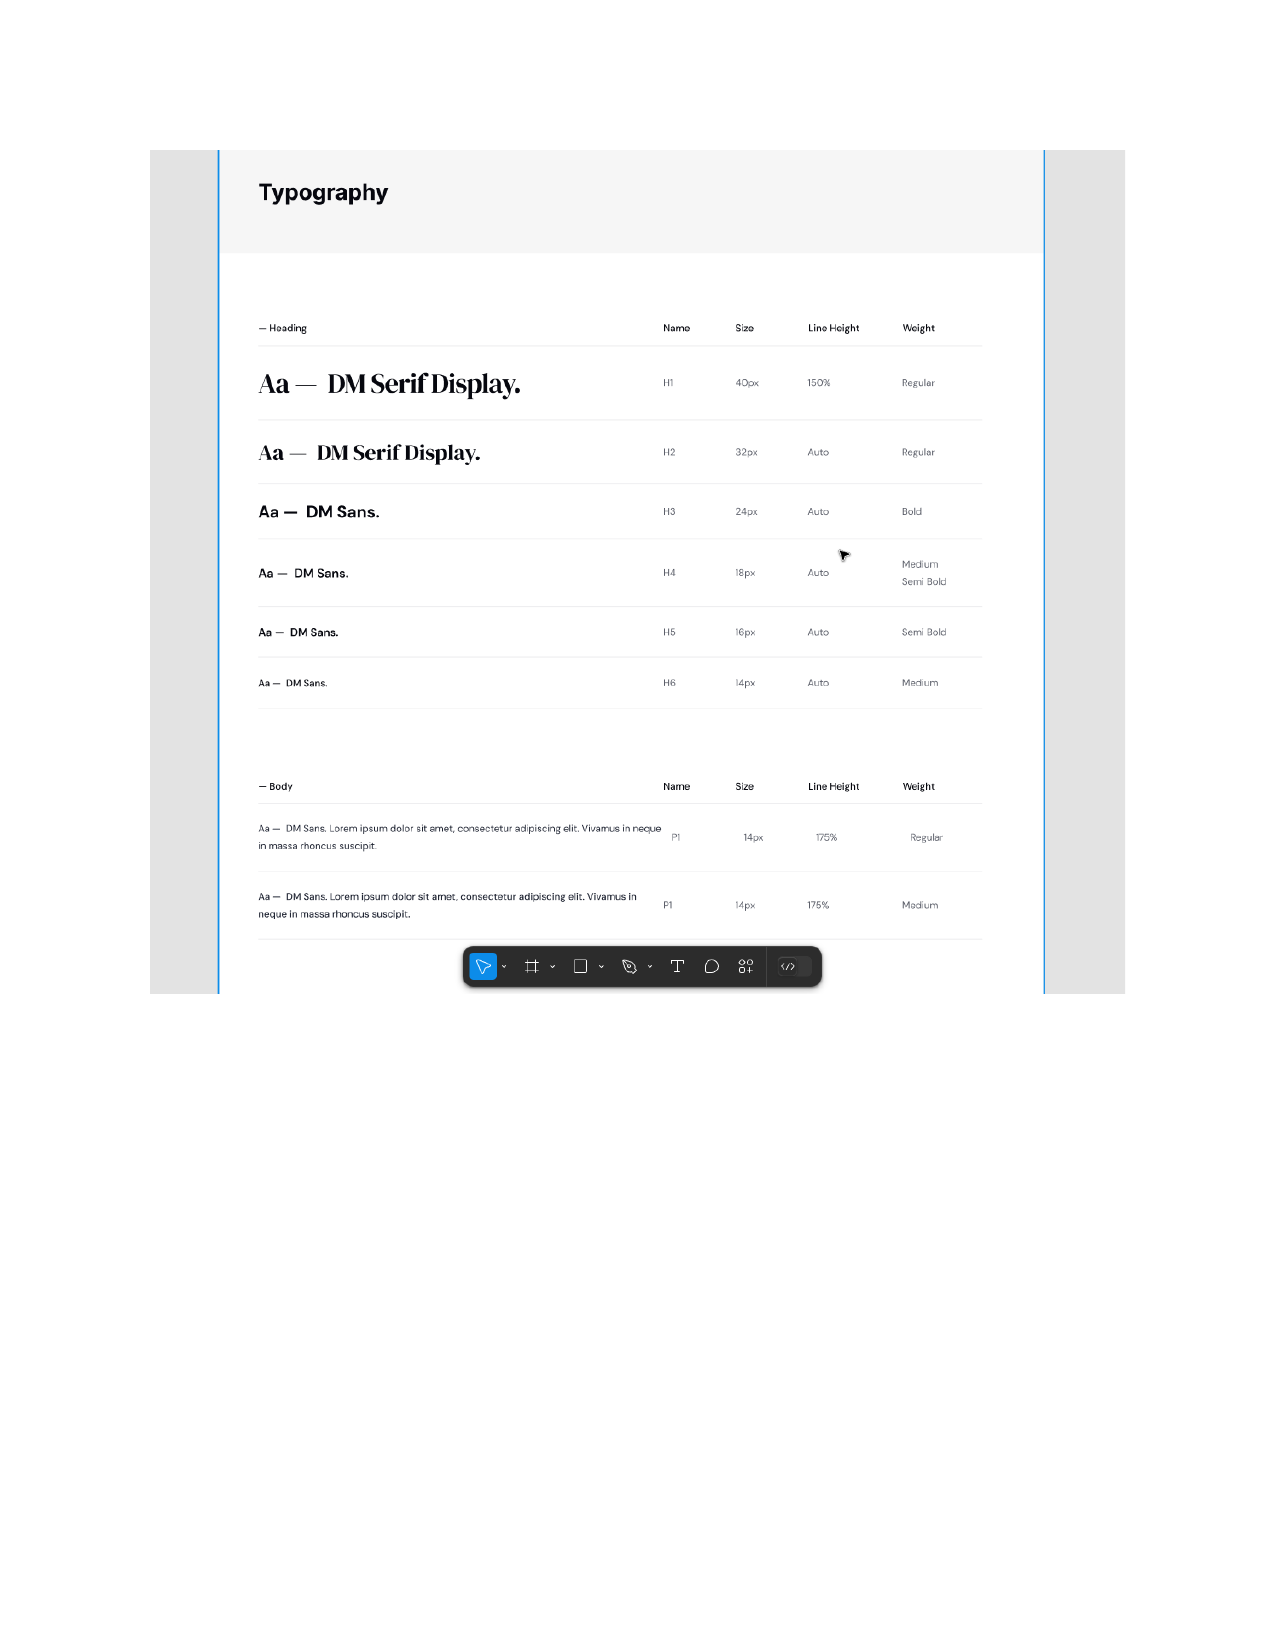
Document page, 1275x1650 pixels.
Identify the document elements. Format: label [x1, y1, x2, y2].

picture [150, 150, 1125, 994]
